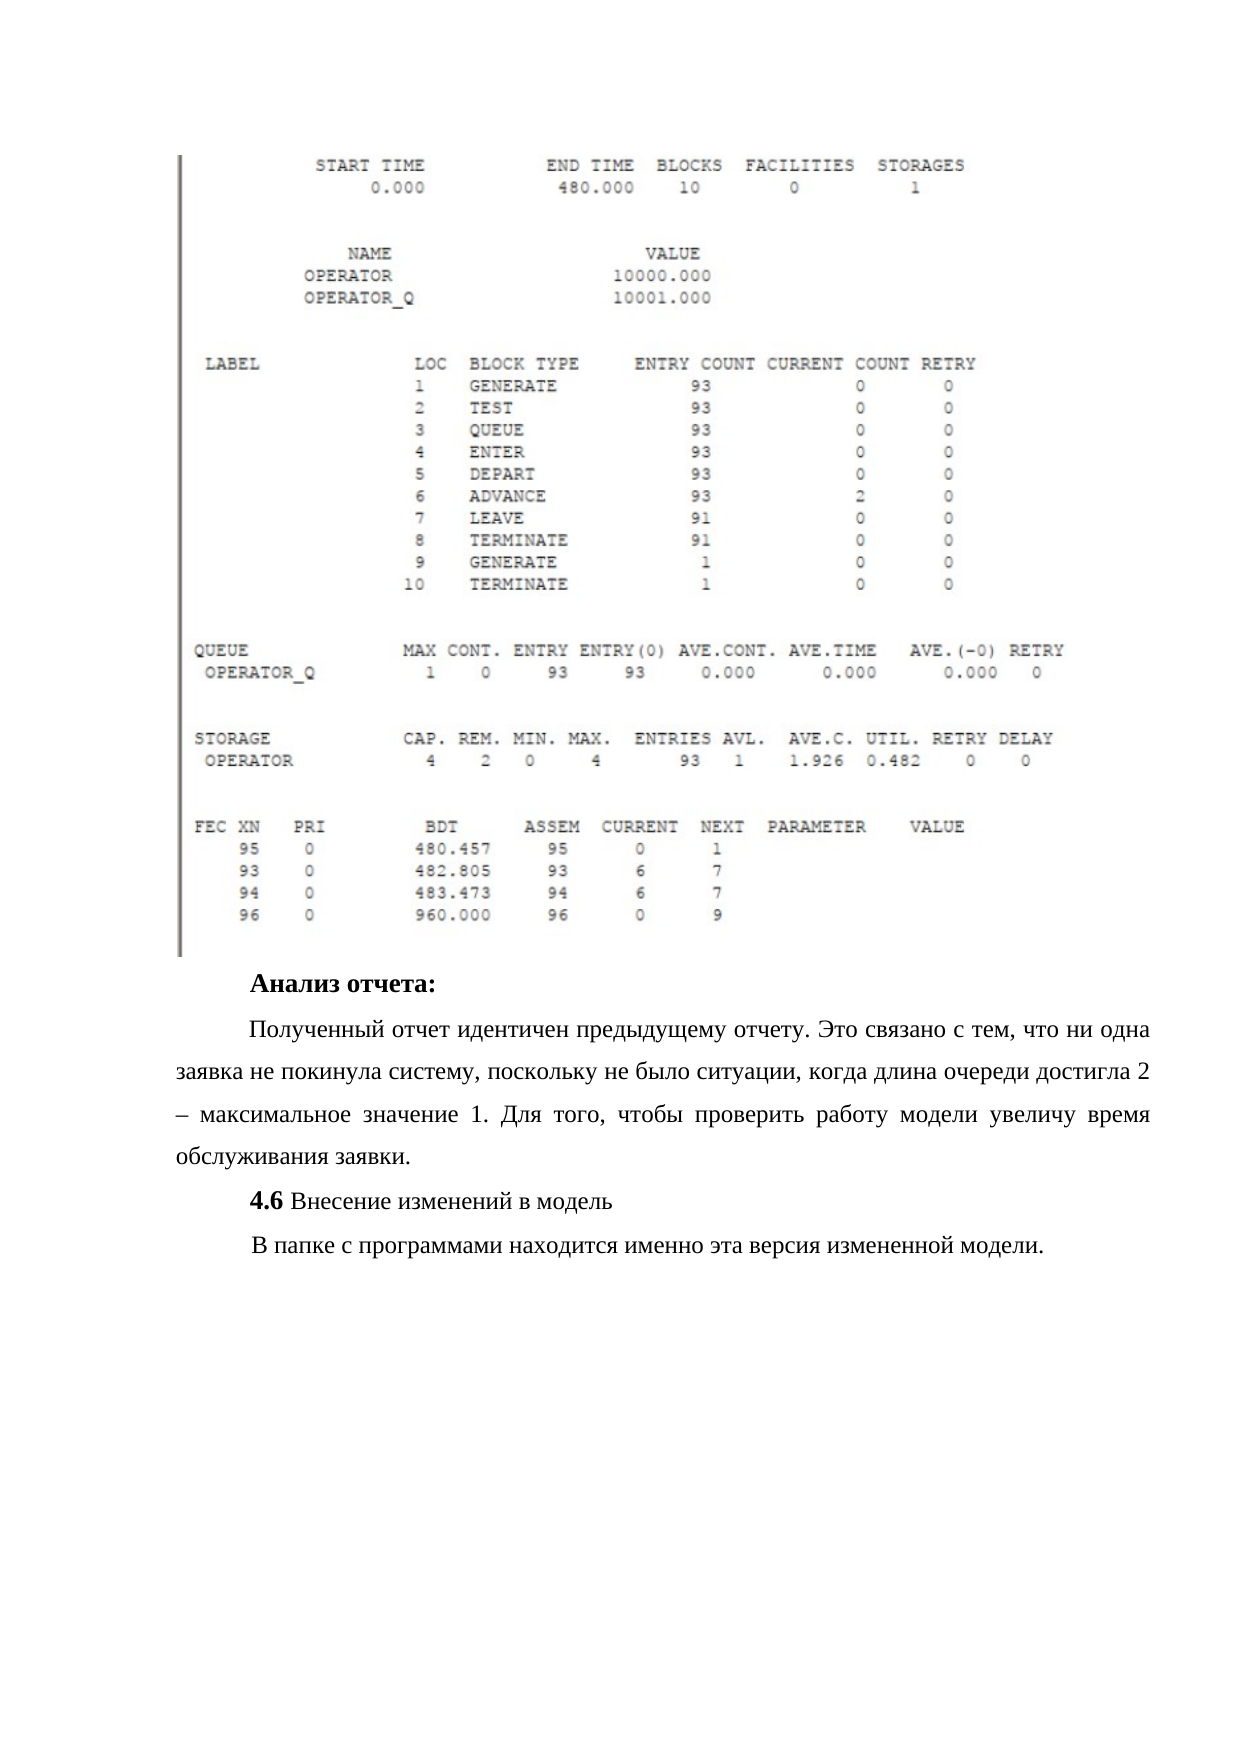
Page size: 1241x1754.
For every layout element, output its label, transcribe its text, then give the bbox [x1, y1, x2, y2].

picture [177, 155, 1123, 957]
text Полученный отчет идентичен предыдущему отчету. Это связано с тем, что ни одна заявка не покинула систему, поскольку не было ситуации, когда длина очереди достигла 2 – максимальное значение 1. Для того, чтобы проверить работу модели увеличу время обслуживания заявки. [176, 1014, 1152, 1170]
text В папке с программами находится именно эта версия измененной модели. [251, 1230, 1152, 1258]
text Анализ отчета: [249, 967, 1152, 999]
list Внесение изменений в модель [249, 1184, 1152, 1215]
